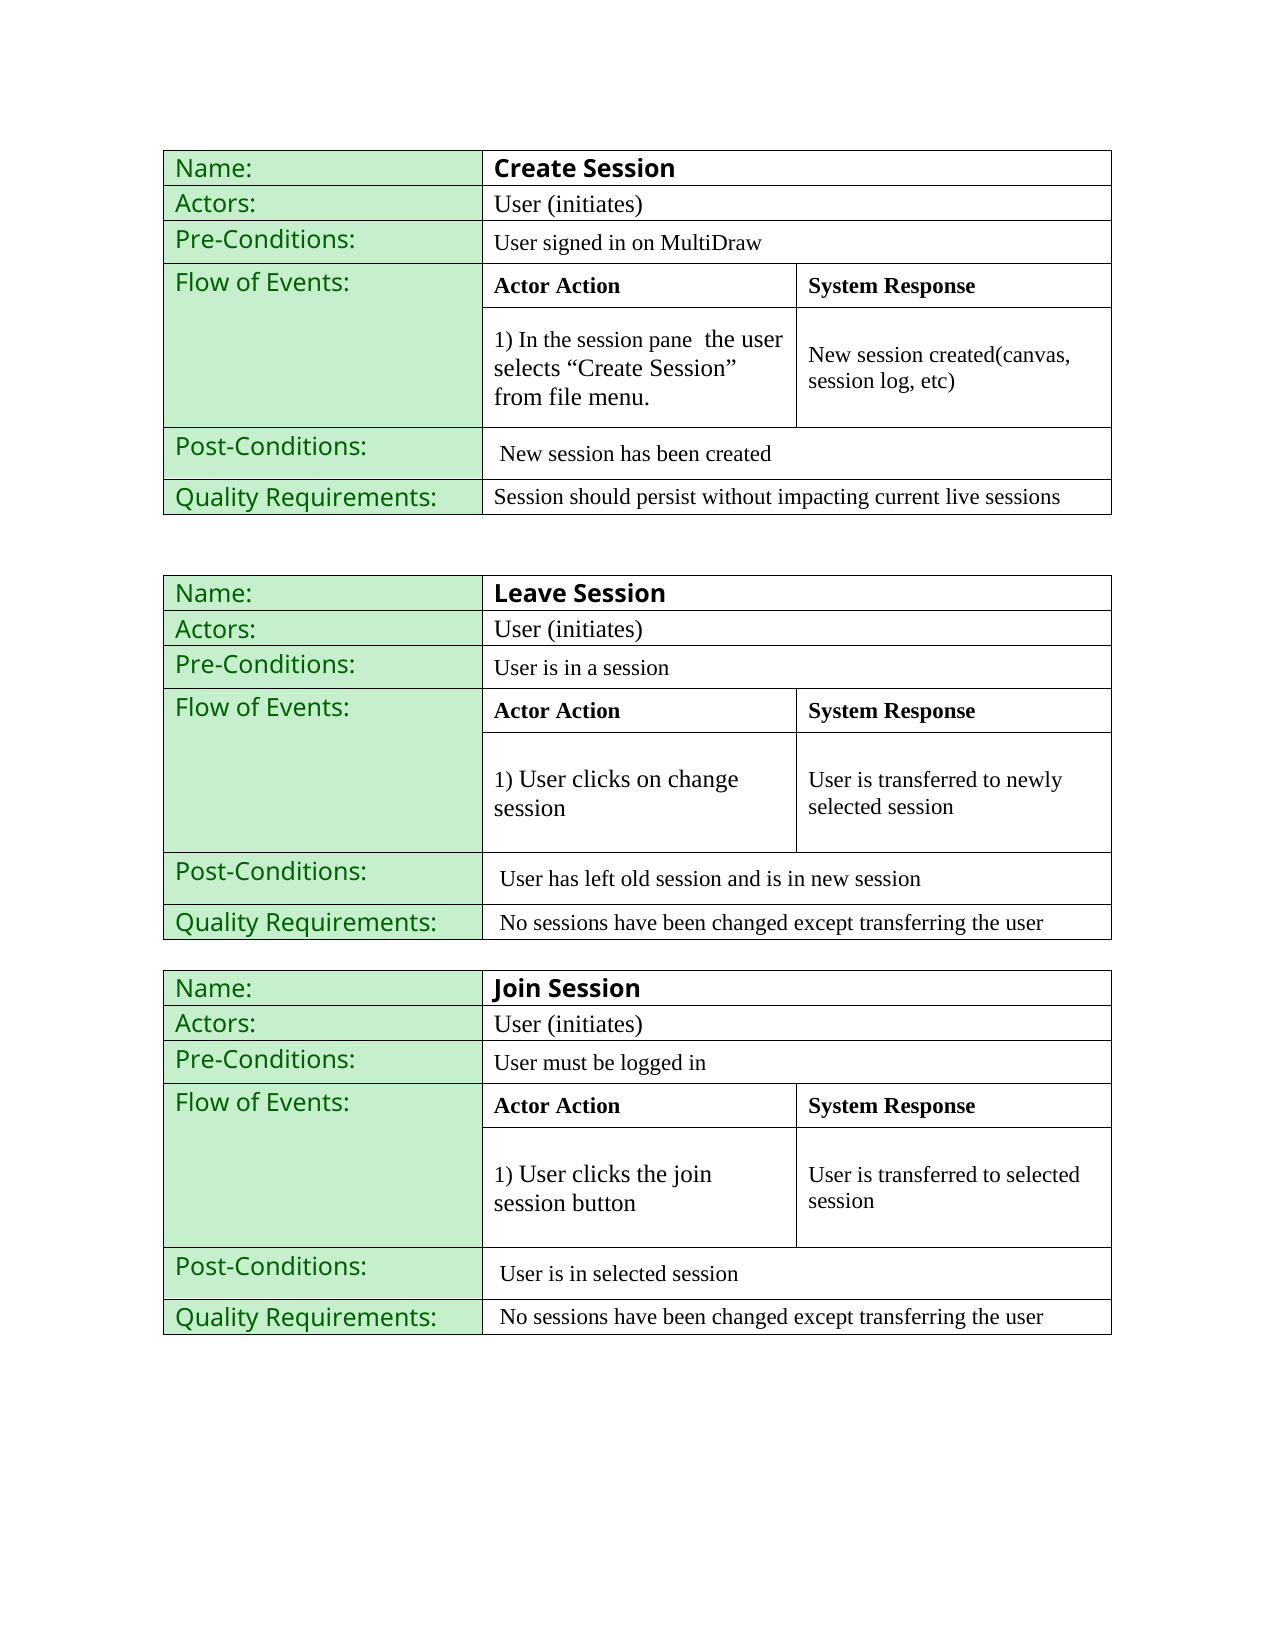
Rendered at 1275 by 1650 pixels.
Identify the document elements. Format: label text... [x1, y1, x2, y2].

table_header Name: [164, 151, 482, 185]
table_cell Actors: [164, 186, 482, 220]
table_cell Actors: [164, 1006, 482, 1040]
table_cell Quality Requirements: [164, 1300, 482, 1334]
table_cell User has left old session and is in new session [483, 853, 1111, 904]
table_cell No sessions have been changed except transferring the user [483, 905, 1111, 939]
table_cell User must be logged in [483, 1041, 1111, 1083]
table_cell 1) User clicks on change session [483, 733, 796, 852]
table_cell 1) In the session pane the user selects “Create Session” from file menu. [483, 308, 796, 427]
table_cell Flow of Events: [164, 689, 482, 852]
table_cell Post-Conditions: [164, 1248, 482, 1298]
table_cell Pre-Conditions: [164, 1041, 482, 1083]
table_cell System Response [797, 264, 1111, 307]
table_cell Actor Action [483, 1084, 796, 1127]
table_cell New session created(canvas, session log, etc) [797, 308, 1111, 427]
table_cell Post-Conditions: [164, 428, 482, 478]
table_header Name: [164, 576, 482, 610]
table_cell Pre-Conditions: [164, 221, 482, 263]
table_cell User is in selected session [483, 1248, 1111, 1298]
table_cell Flow of Events: [164, 264, 482, 427]
table_cell Session should persist without impacting current live sessions [483, 480, 1111, 514]
table_cell Flow of Events: [164, 1084, 482, 1247]
table_cell User signed in on MultiDraw [483, 221, 1111, 263]
table_cell Quality Requirements: [164, 905, 482, 939]
table_cell No sessions have been changed except transferring the user [483, 1300, 1111, 1334]
table_cell Post-Conditions: [164, 853, 482, 904]
table_cell User (initiates) [483, 611, 1111, 645]
table_cell New session has been created [483, 428, 1111, 478]
table_cell User is in a session [483, 646, 1111, 688]
table_cell Quality Requirements: [164, 480, 482, 514]
table_header Leave Session [483, 576, 1111, 610]
table_cell Pre-Conditions: [164, 646, 482, 688]
table_header Create Session [483, 151, 1111, 185]
table_header Name: [164, 971, 482, 1005]
table_cell System Response [797, 689, 1111, 732]
table_cell User is transferred to selected session [797, 1128, 1111, 1247]
table_cell 1) User clicks the join session button [483, 1128, 796, 1247]
table_cell Actors: [164, 611, 482, 645]
table_cell User (initiates) [483, 1006, 1111, 1040]
table_cell User (initiates) [483, 186, 1111, 220]
table_header Join Session [483, 971, 1111, 1005]
table_cell Actor Action [483, 264, 796, 307]
table_cell Actor Action [483, 689, 796, 732]
table_cell System Response [797, 1084, 1111, 1127]
table_cell User is transferred to newly selected session [797, 733, 1111, 852]
